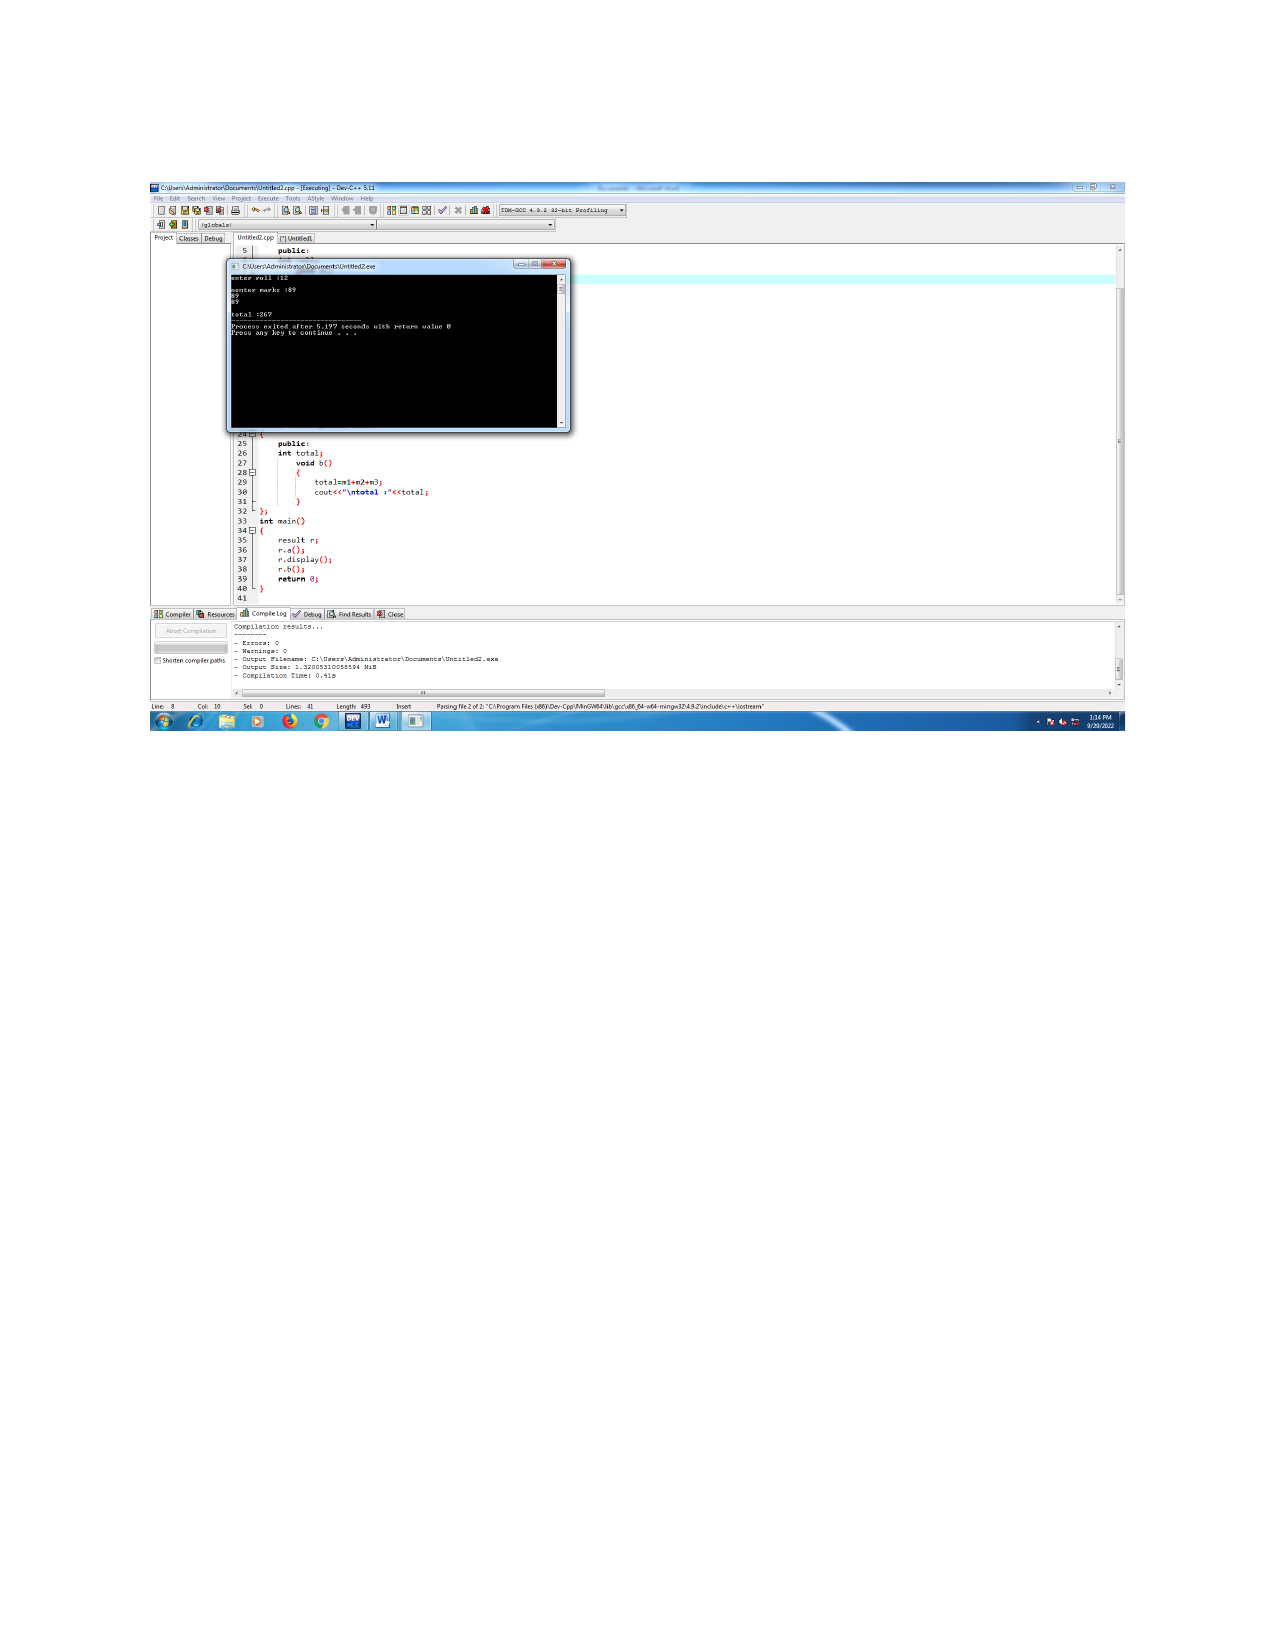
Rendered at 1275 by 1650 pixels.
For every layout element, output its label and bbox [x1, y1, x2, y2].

picture [150, 182, 1125, 731]
